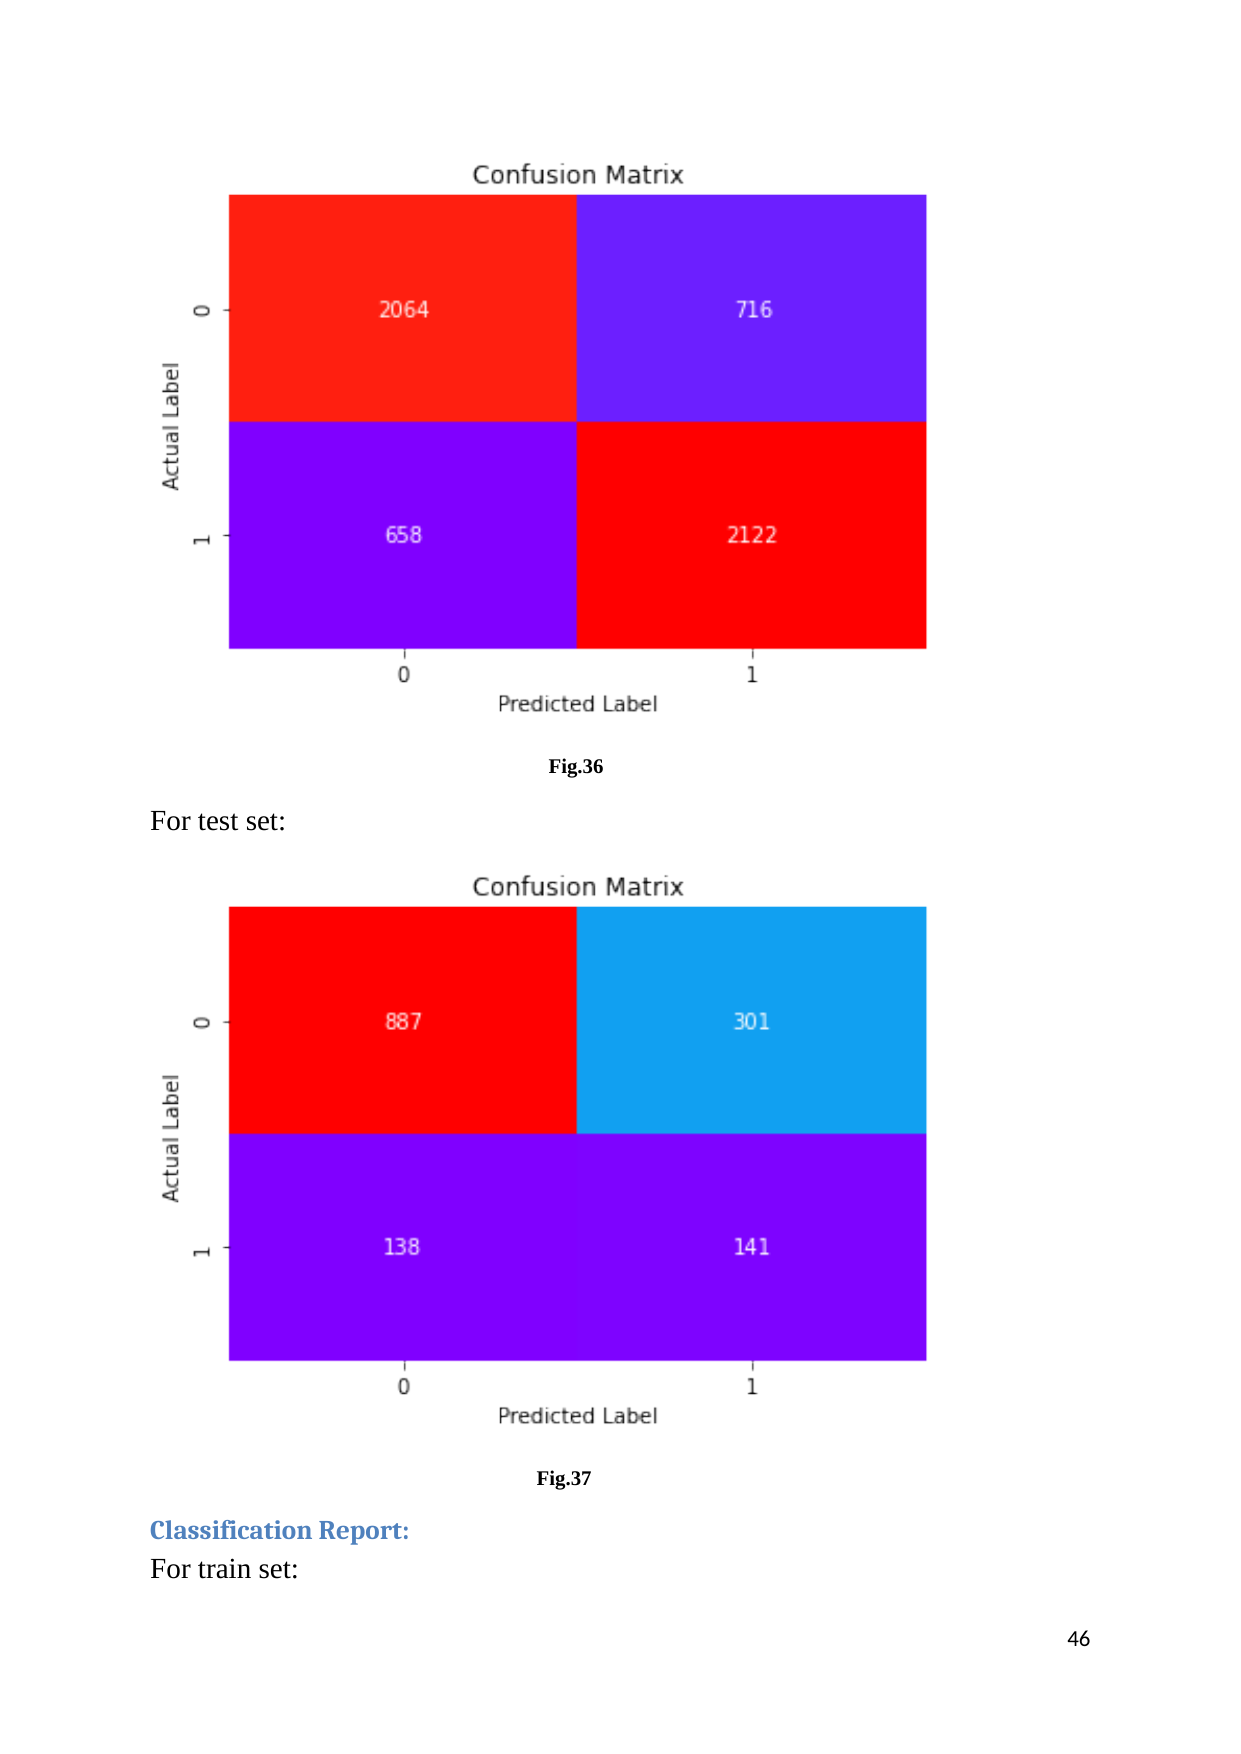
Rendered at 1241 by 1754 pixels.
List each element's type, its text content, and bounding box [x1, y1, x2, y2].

text For train set: [150, 1551, 1090, 1585]
subtitle Classification Report: [150, 1515, 1090, 1547]
text Fig.37 [150, 1466, 1090, 1489]
picture [150, 150, 942, 729]
text For test set: [150, 803, 1090, 836]
picture [150, 862, 942, 1441]
text Fig.36 [150, 753, 1090, 778]
